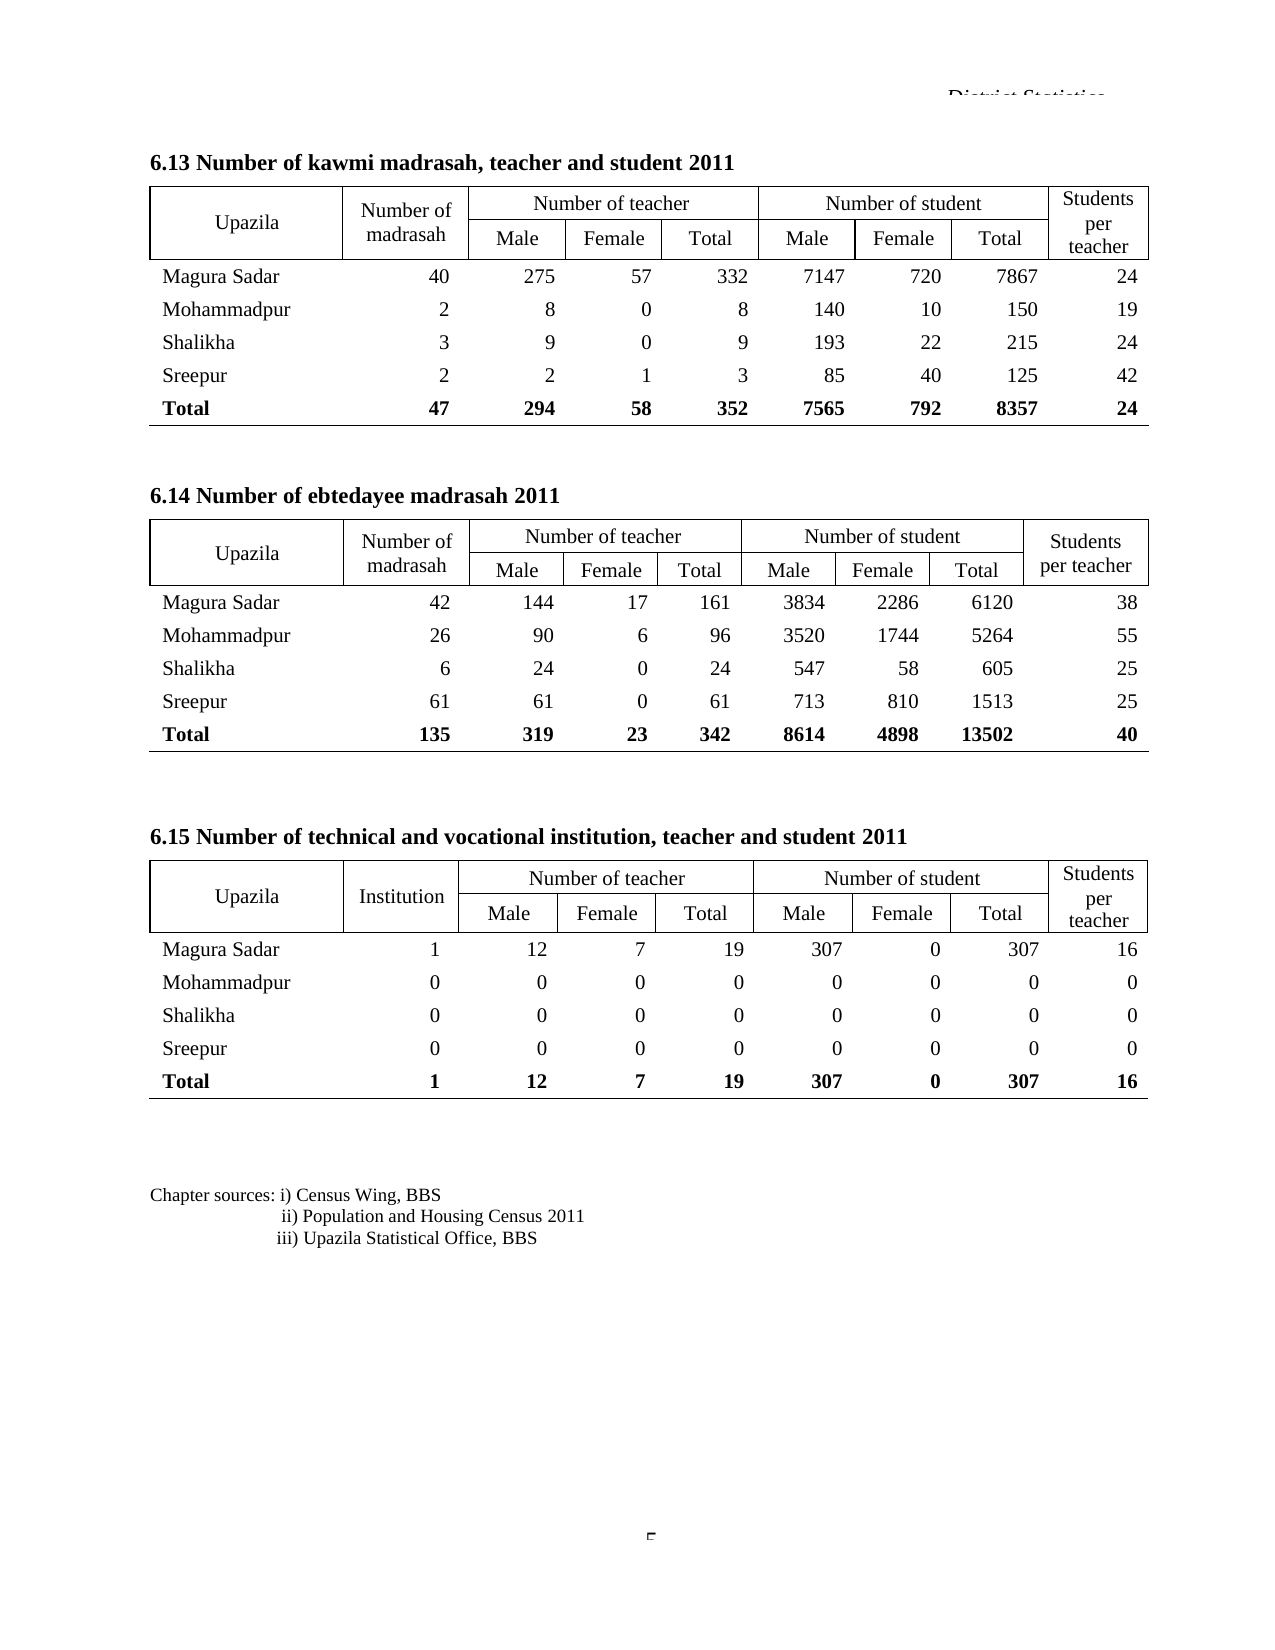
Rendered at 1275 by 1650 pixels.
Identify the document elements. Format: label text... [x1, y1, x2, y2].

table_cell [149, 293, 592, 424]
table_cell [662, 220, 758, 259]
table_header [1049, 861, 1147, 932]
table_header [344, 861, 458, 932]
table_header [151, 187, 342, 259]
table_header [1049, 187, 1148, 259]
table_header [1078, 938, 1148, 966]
list Number of ebtedayee madrasah 2011 [150, 482, 1171, 509]
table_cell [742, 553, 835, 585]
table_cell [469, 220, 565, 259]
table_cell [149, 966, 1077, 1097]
text Chapter sources: i) Census Wing, BBS [150, 1184, 1171, 1205]
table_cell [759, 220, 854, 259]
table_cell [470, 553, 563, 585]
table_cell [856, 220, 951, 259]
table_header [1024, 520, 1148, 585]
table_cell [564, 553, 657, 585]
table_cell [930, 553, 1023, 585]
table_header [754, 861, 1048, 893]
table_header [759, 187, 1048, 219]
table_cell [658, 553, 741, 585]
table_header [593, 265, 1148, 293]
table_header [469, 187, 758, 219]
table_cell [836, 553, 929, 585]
list Upazila Statistical Office, BBS [276, 1227, 1171, 1248]
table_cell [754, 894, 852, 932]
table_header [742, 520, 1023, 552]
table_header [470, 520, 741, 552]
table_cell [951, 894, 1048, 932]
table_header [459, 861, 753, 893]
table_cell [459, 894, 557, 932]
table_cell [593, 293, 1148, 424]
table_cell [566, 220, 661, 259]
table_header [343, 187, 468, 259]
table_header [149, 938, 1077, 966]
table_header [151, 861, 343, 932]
list Number of technical and vocational institution, teacher and student 2011 [150, 823, 1171, 850]
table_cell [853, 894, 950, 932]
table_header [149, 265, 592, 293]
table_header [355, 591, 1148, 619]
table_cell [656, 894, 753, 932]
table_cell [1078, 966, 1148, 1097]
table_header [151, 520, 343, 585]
list Number of kawmi madrasah, teacher and student 2011 [150, 149, 1171, 175]
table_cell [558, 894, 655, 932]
list Population and Housing Census 2011 [281, 1205, 1171, 1227]
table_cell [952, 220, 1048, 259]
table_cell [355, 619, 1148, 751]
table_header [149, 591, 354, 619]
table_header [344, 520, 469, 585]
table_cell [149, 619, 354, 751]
